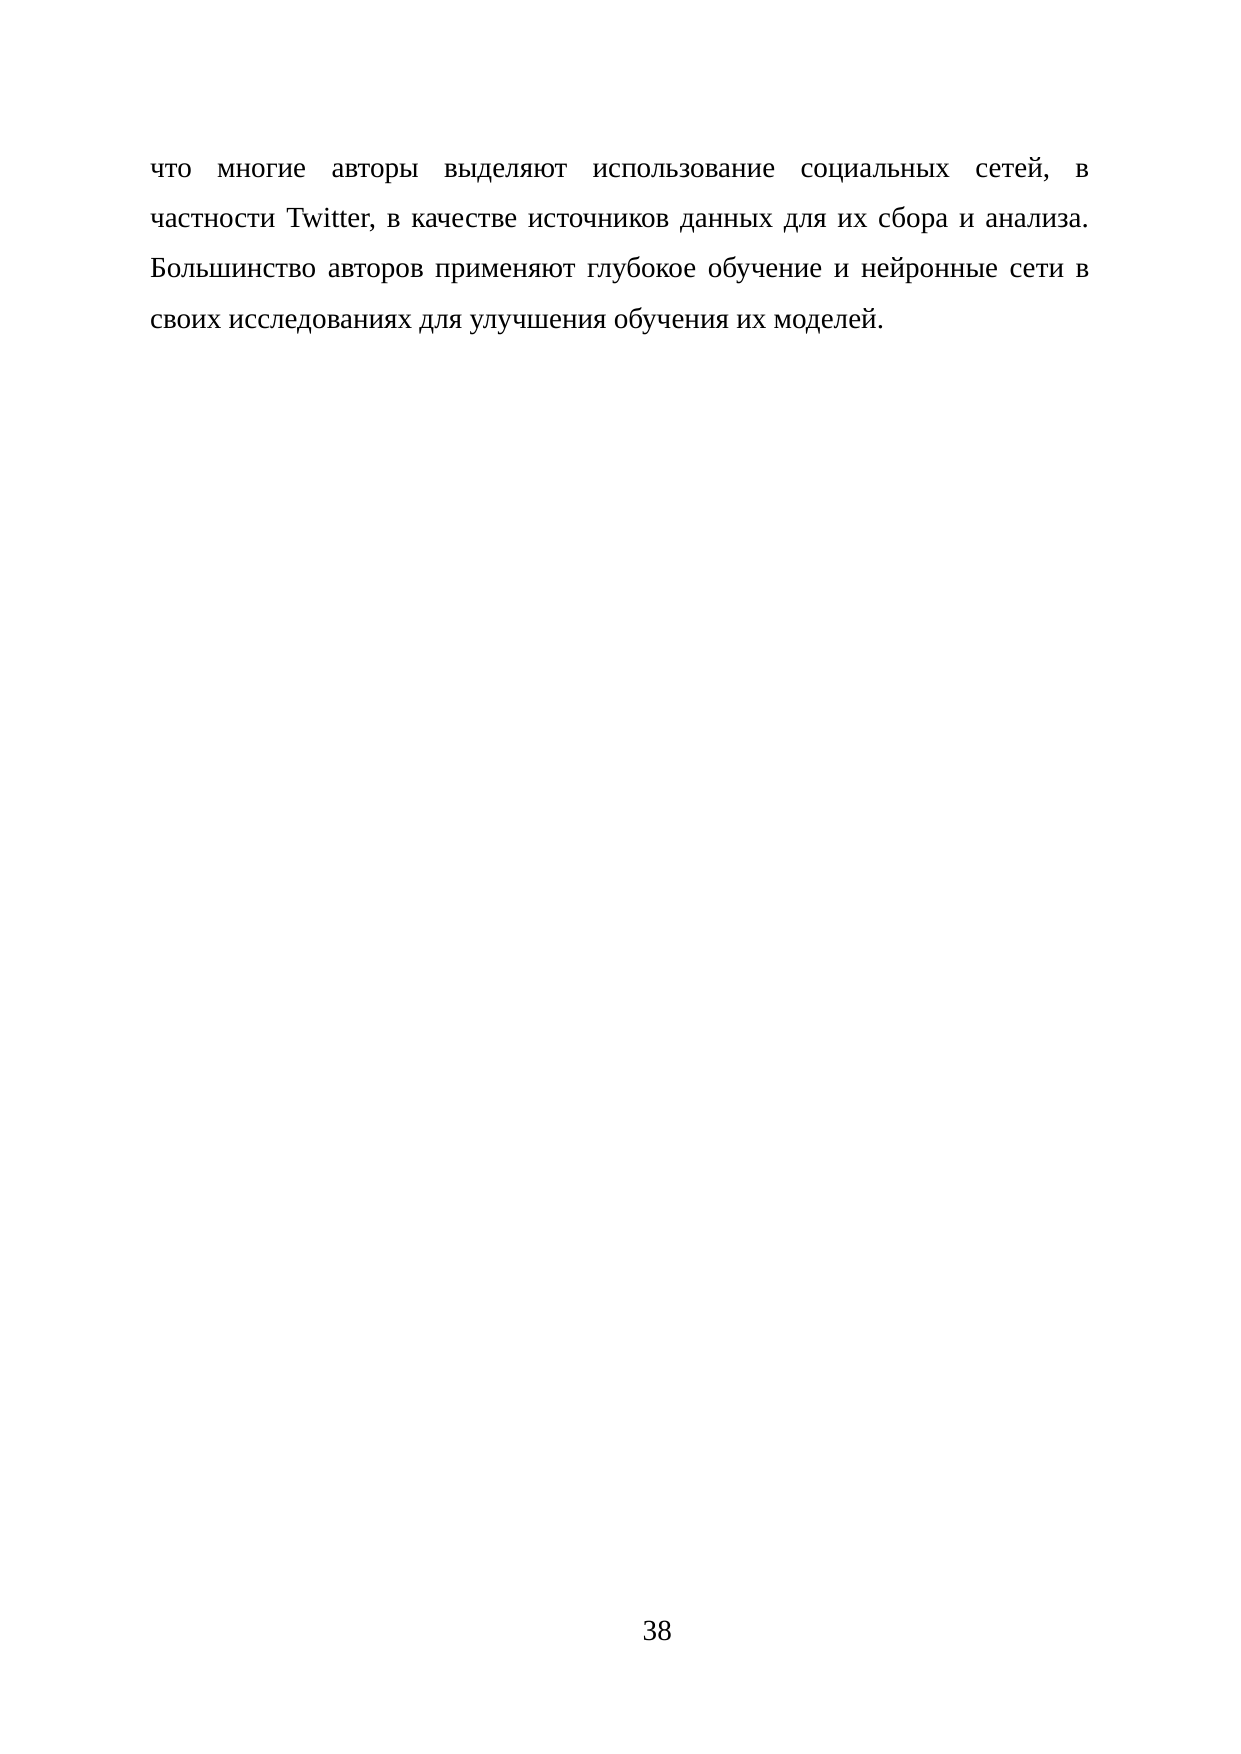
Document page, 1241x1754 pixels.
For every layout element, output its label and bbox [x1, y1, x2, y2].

text [150, 150, 1090, 334]
